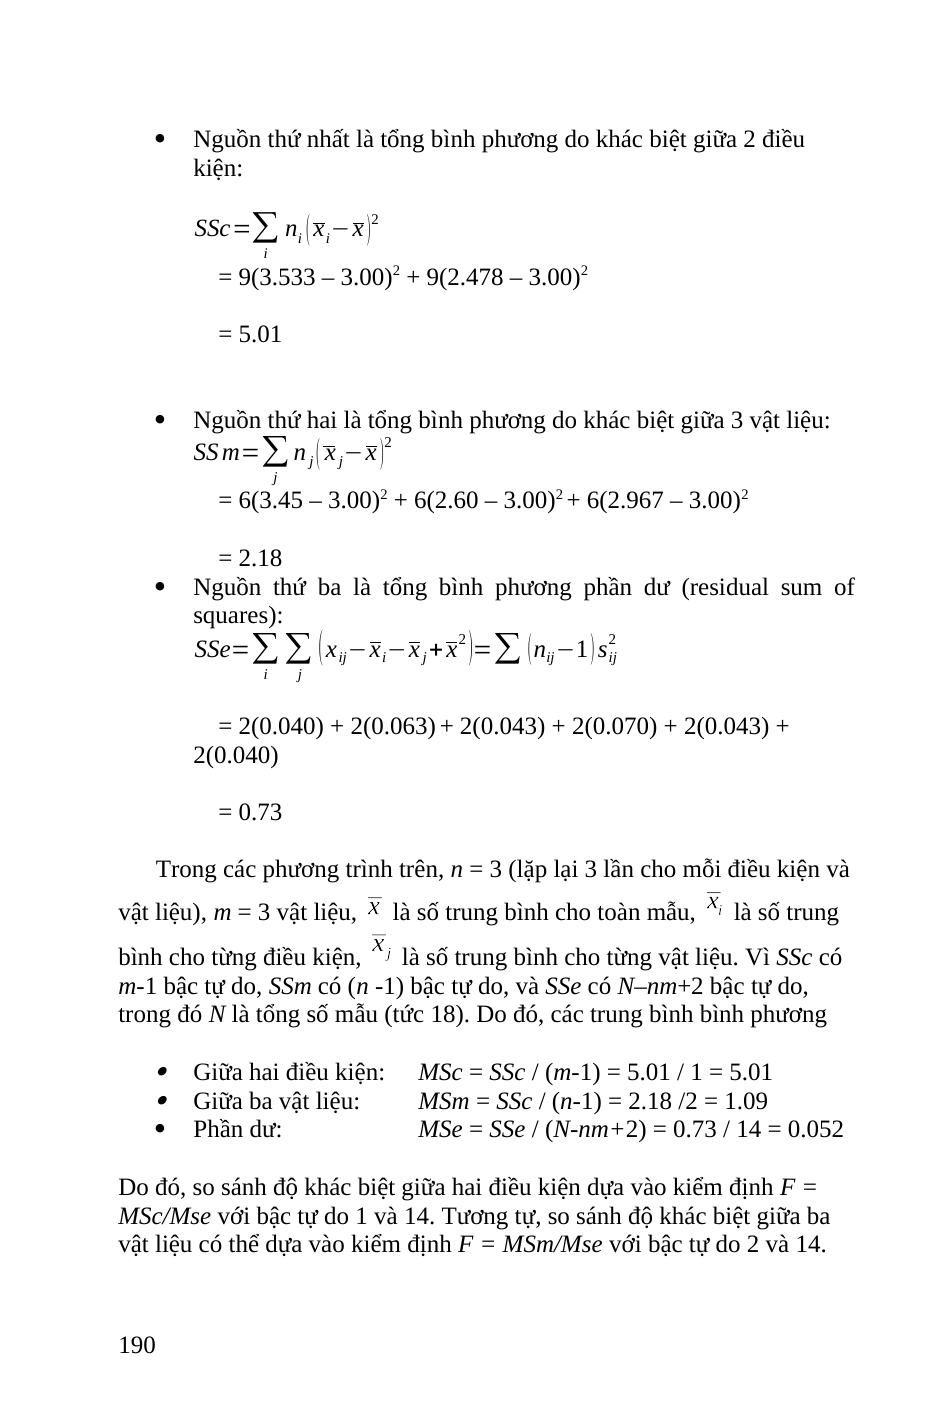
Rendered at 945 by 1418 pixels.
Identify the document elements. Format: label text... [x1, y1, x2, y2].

text = 5.01 [193, 319, 856, 348]
list Giữa hai điều kiện: MSc = SSc / (m-1) = 5.01 / 1 = 5.01 [156, 1057, 856, 1086]
list Phần dư: MSe = SSe / (N-nm+2) = 0.73 / 14 = 0.052 [156, 1114, 856, 1143]
text = 9(3.533 – 3.00)2 + 9(2.478 – 3.00)2 [193, 262, 856, 291]
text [118, 1172, 856, 1258]
list Nguồn thứ hai là tổng bình phương do khác biệt giữa 3 vật liệu: [156, 405, 856, 434]
text = 0.73 [193, 797, 856, 826]
text Trong các phương trình trên, n = 3 (lặp lại 3 lần cho mỗi điều kiện và vật liệu), m = 3 vật liệu, là số trung bình cho toàn mẫu, là số trung bình cho từng điều kiện, là số trung bình cho từng vật liệu. Vì SSc có m-1 bậc tự do, SSm có (n -1) bậc tự do, và SSe có N–nm+2 bậc tự do, trong đó N là tổng số mẫu (tức 18). Do đó, các trung bình bình phương [118, 854, 856, 1028]
list Giữa ba vật liệu: MSm = SSc / (n-1) = 2.18 /2 = 1.09 [156, 1086, 856, 1114]
list Nguồn thứ nhất là tổng bình phương do khác biệt giữa 2 điều kiện: [156, 124, 856, 182]
text = 2.18 [193, 543, 856, 572]
text = 6(3.45 – 3.00)2 + 6(2.60 – 3.00)2 + 6(2.967 – 3.00)2 [193, 486, 856, 514]
list Nguồn thứ ba là tổng bình phương phần dư (residual sum of squares): [156, 572, 856, 629]
text = 2(0.040) + 2(0.063) + 2(0.043) + 2(0.070) + 2(0.043) + 2(0.040) [193, 711, 856, 768]
